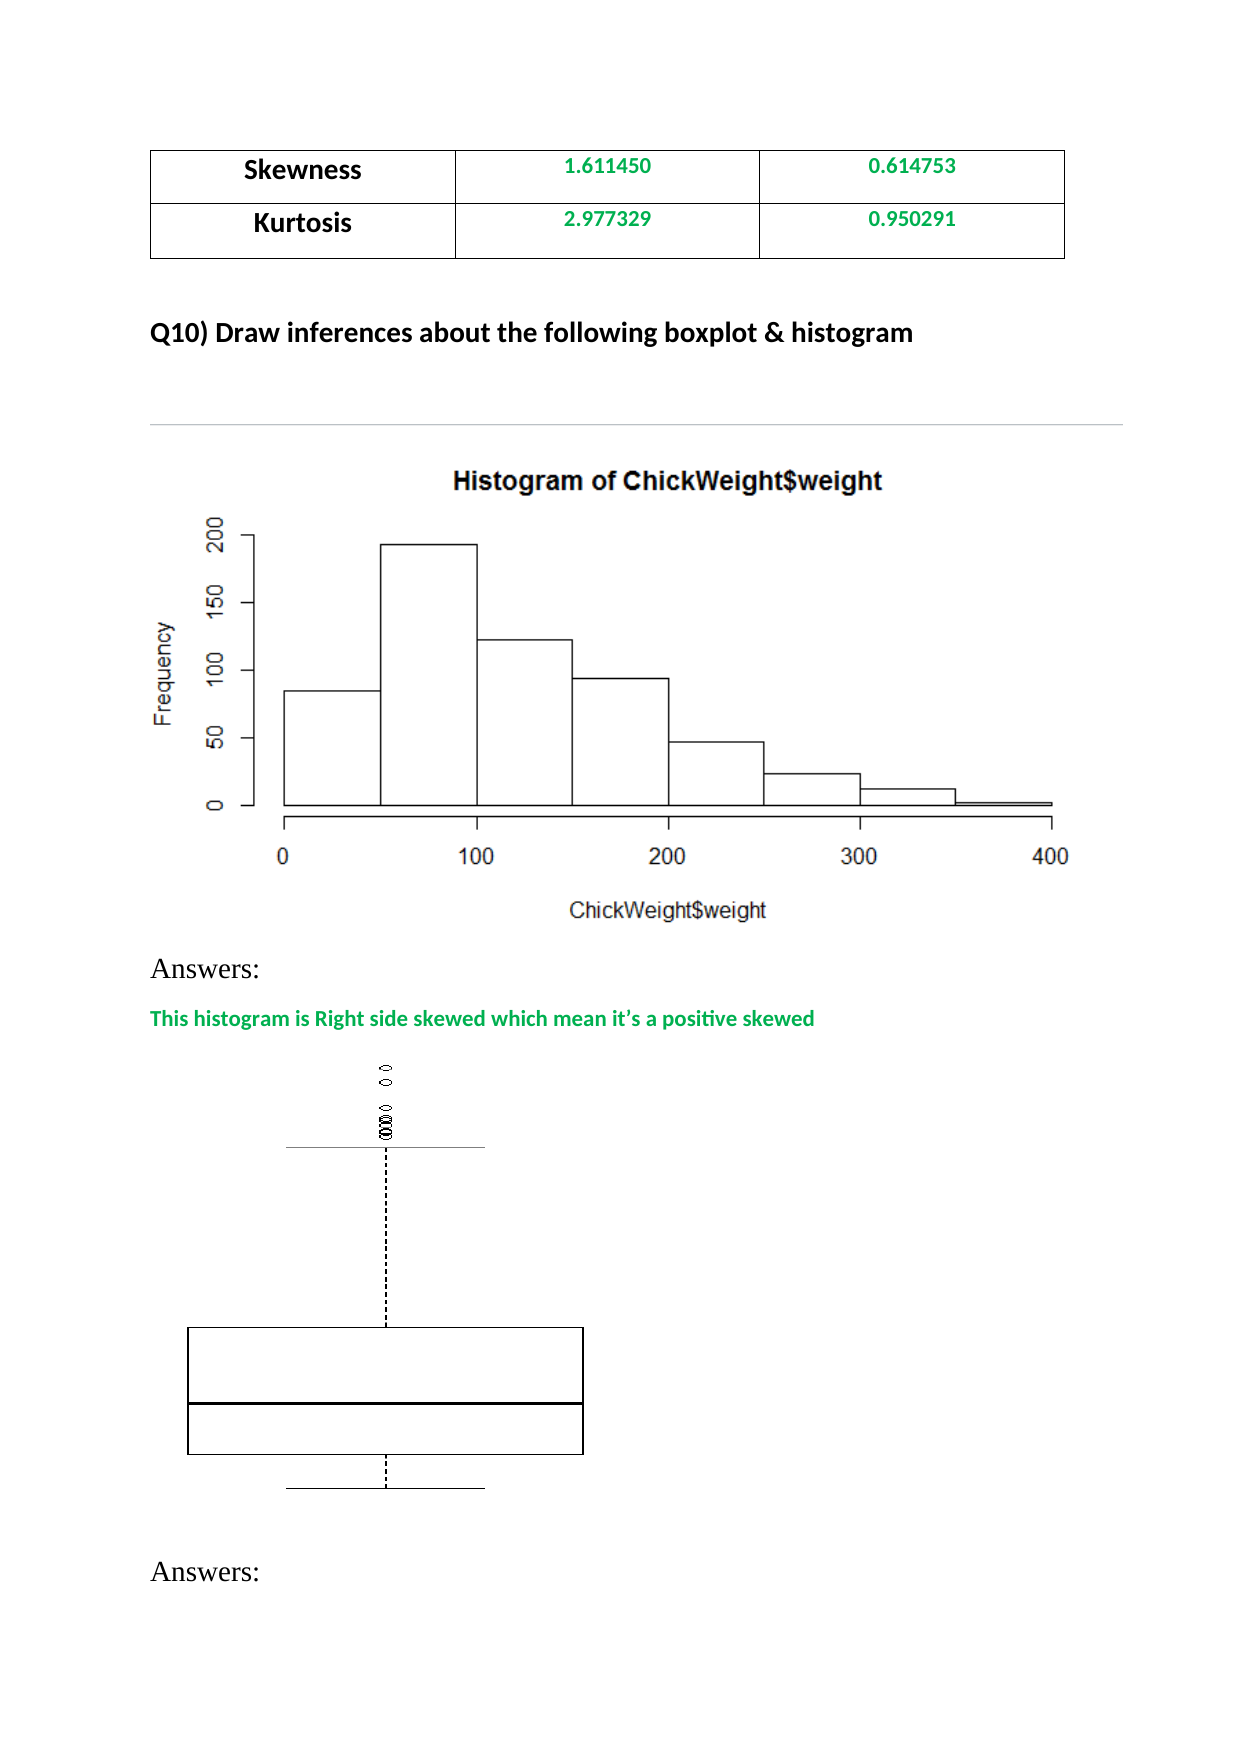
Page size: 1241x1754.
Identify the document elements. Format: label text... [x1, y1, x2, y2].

table_cell 2.977329 [456, 204, 759, 258]
text Q10) Draw inferences about the following boxplot & histogram [150, 314, 1090, 350]
table_cell Skewness [151, 151, 455, 203]
table_cell 0.614753 [760, 151, 1064, 203]
picture [150, 1050, 632, 1536]
text Answers: [150, 1554, 1090, 1588]
text Answers: [150, 951, 1090, 984]
text This histogram is Right side skewed which mean it’s a positive skewed [150, 1004, 1090, 1032]
table_cell 1.611450 [456, 151, 759, 203]
picture [150, 424, 1123, 932]
table_cell Kurtosis [151, 204, 455, 258]
table_cell 0.950291 [760, 204, 1064, 258]
